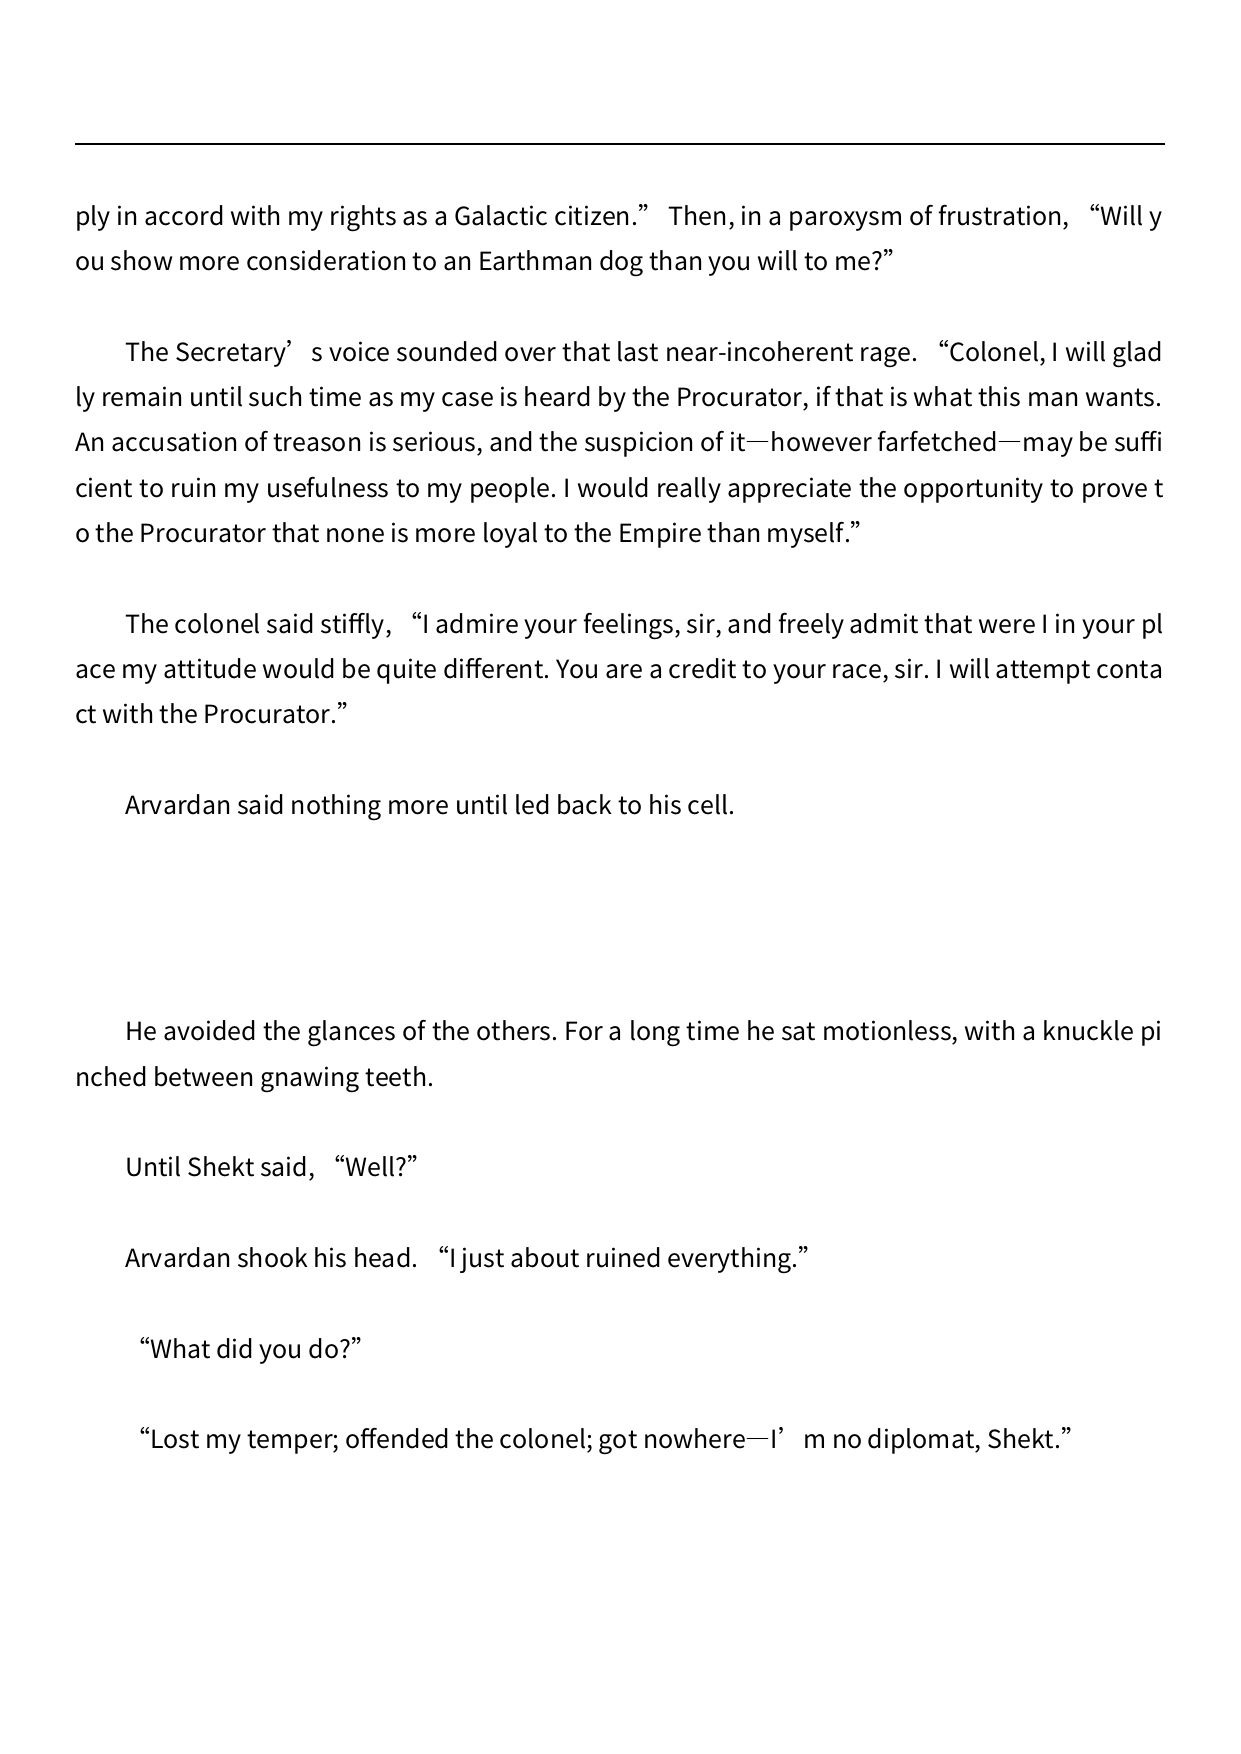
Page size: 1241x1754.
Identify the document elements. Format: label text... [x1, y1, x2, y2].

text The colonel said stiffly, “I admire your feelings, sir, and freely admit that were I in your place my attitude would be quite different. You are a credit to your race, sir. I will attempt contact with the Procurator.” [75, 599, 1165, 736]
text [75, 192, 1165, 282]
text “What did you do?” [75, 1324, 1165, 1370]
text Arvardan shook his head. “I just about ruined everything.” [75, 1234, 1165, 1279]
text He avoided the glances of the others. For a long time he sat motionless, with a knuckle pinched between gnawing teeth. [75, 1007, 1165, 1098]
text The Secretary’s voice sounded over that last near-incoherent rage. “Colonel, I will gladly remain until such time as my case is heard by the Procurator, if that is what this man wants. An accusation of treason is serious, and the suspicion of it—however farfetched—may be sufficient to ruin my usefulness to my people. I would really appreciate the opportunity to prove to the Procurator that none is more loyal to the Empire than myself.” [75, 328, 1165, 554]
text Until Shekt said, “Well?” [75, 1143, 1165, 1189]
text Arvardan said nothing more until led back to his cell. [75, 781, 1165, 826]
text “Lost my temper; offended the colonel; got nowhere—I’m no diplomat, Shekt.” [75, 1415, 1165, 1461]
